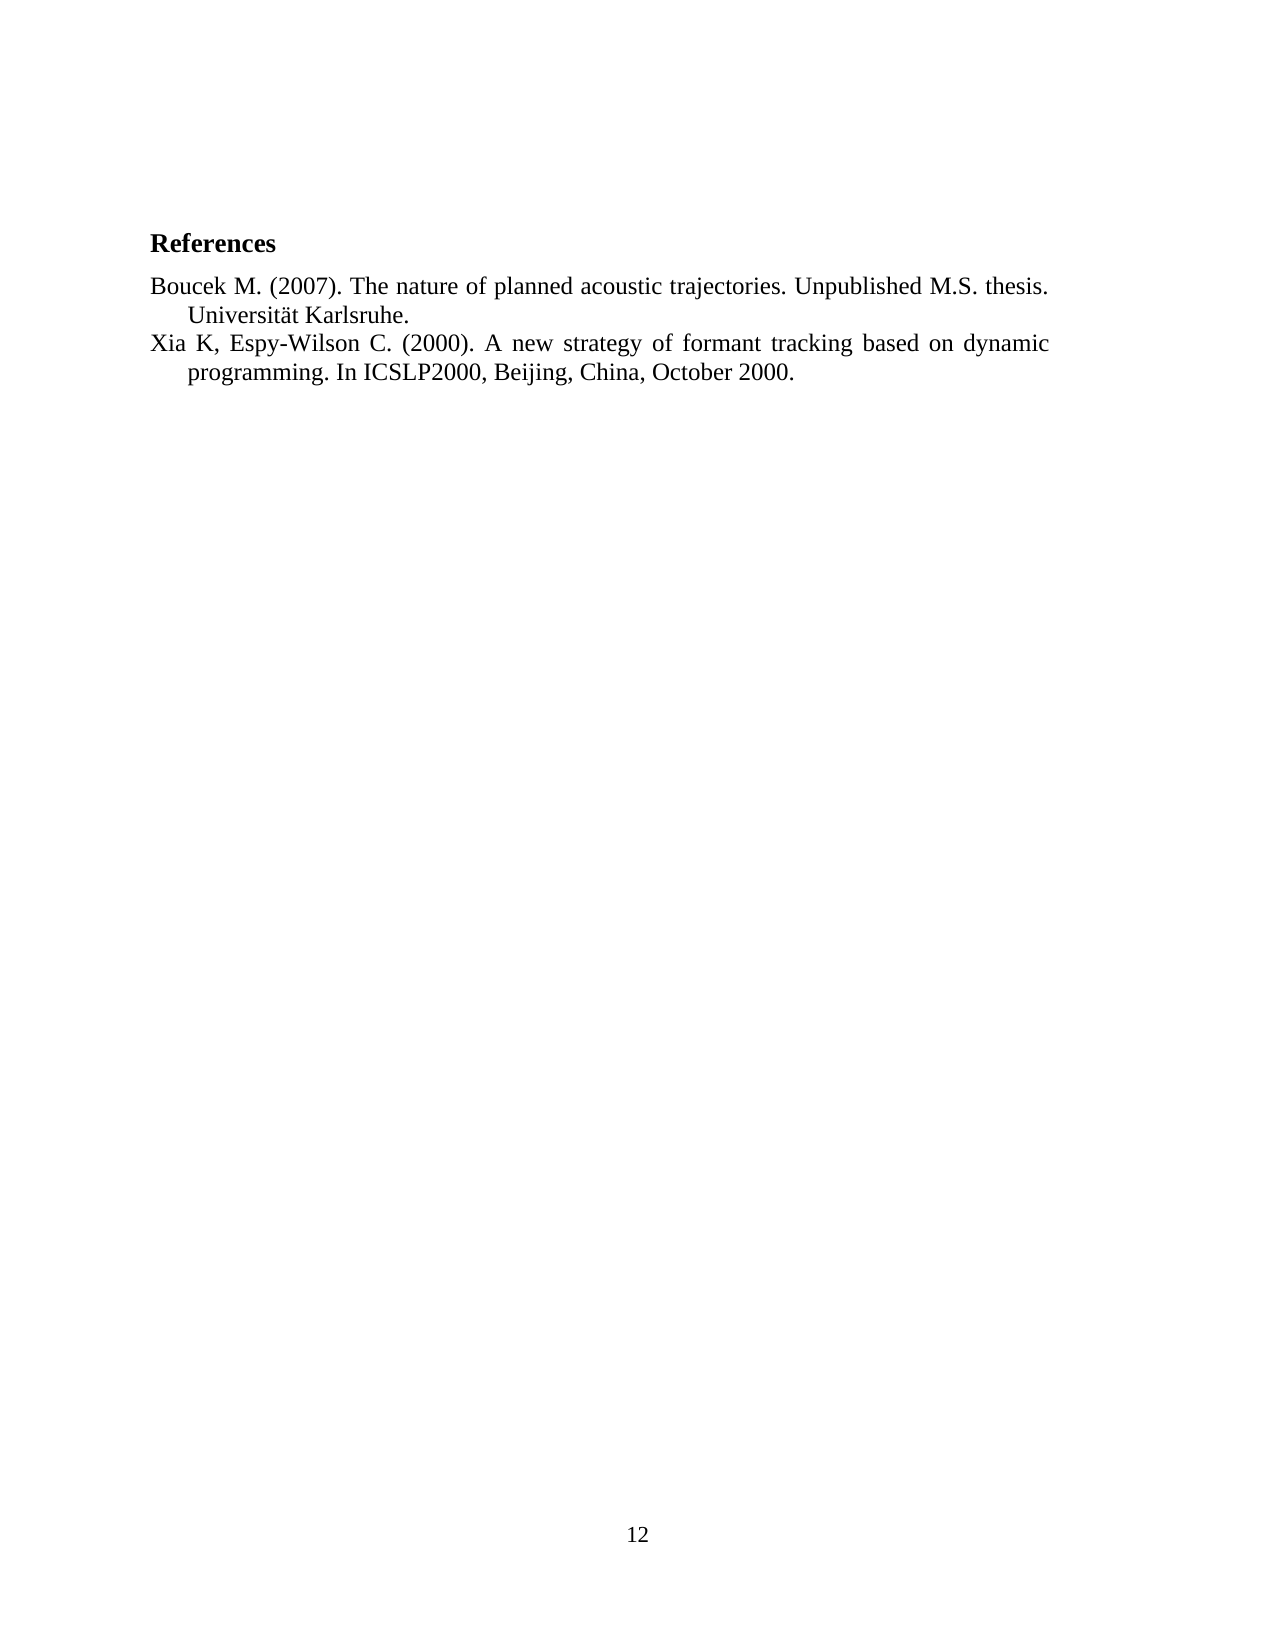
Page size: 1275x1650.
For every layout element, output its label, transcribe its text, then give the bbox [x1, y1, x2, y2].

text Xia K, Espy-Wilson C. (2000). A new strategy of formant tracking based on dynamic programming. In ICSLP2000, , October 2000. [150, 328, 1050, 386]
text Boucek M. (2007). The nature of planned acoustic trajectories. Unpublished M.S. thesis. Universität Karlsruhe. [150, 271, 1050, 328]
text References [150, 227, 1050, 258]
